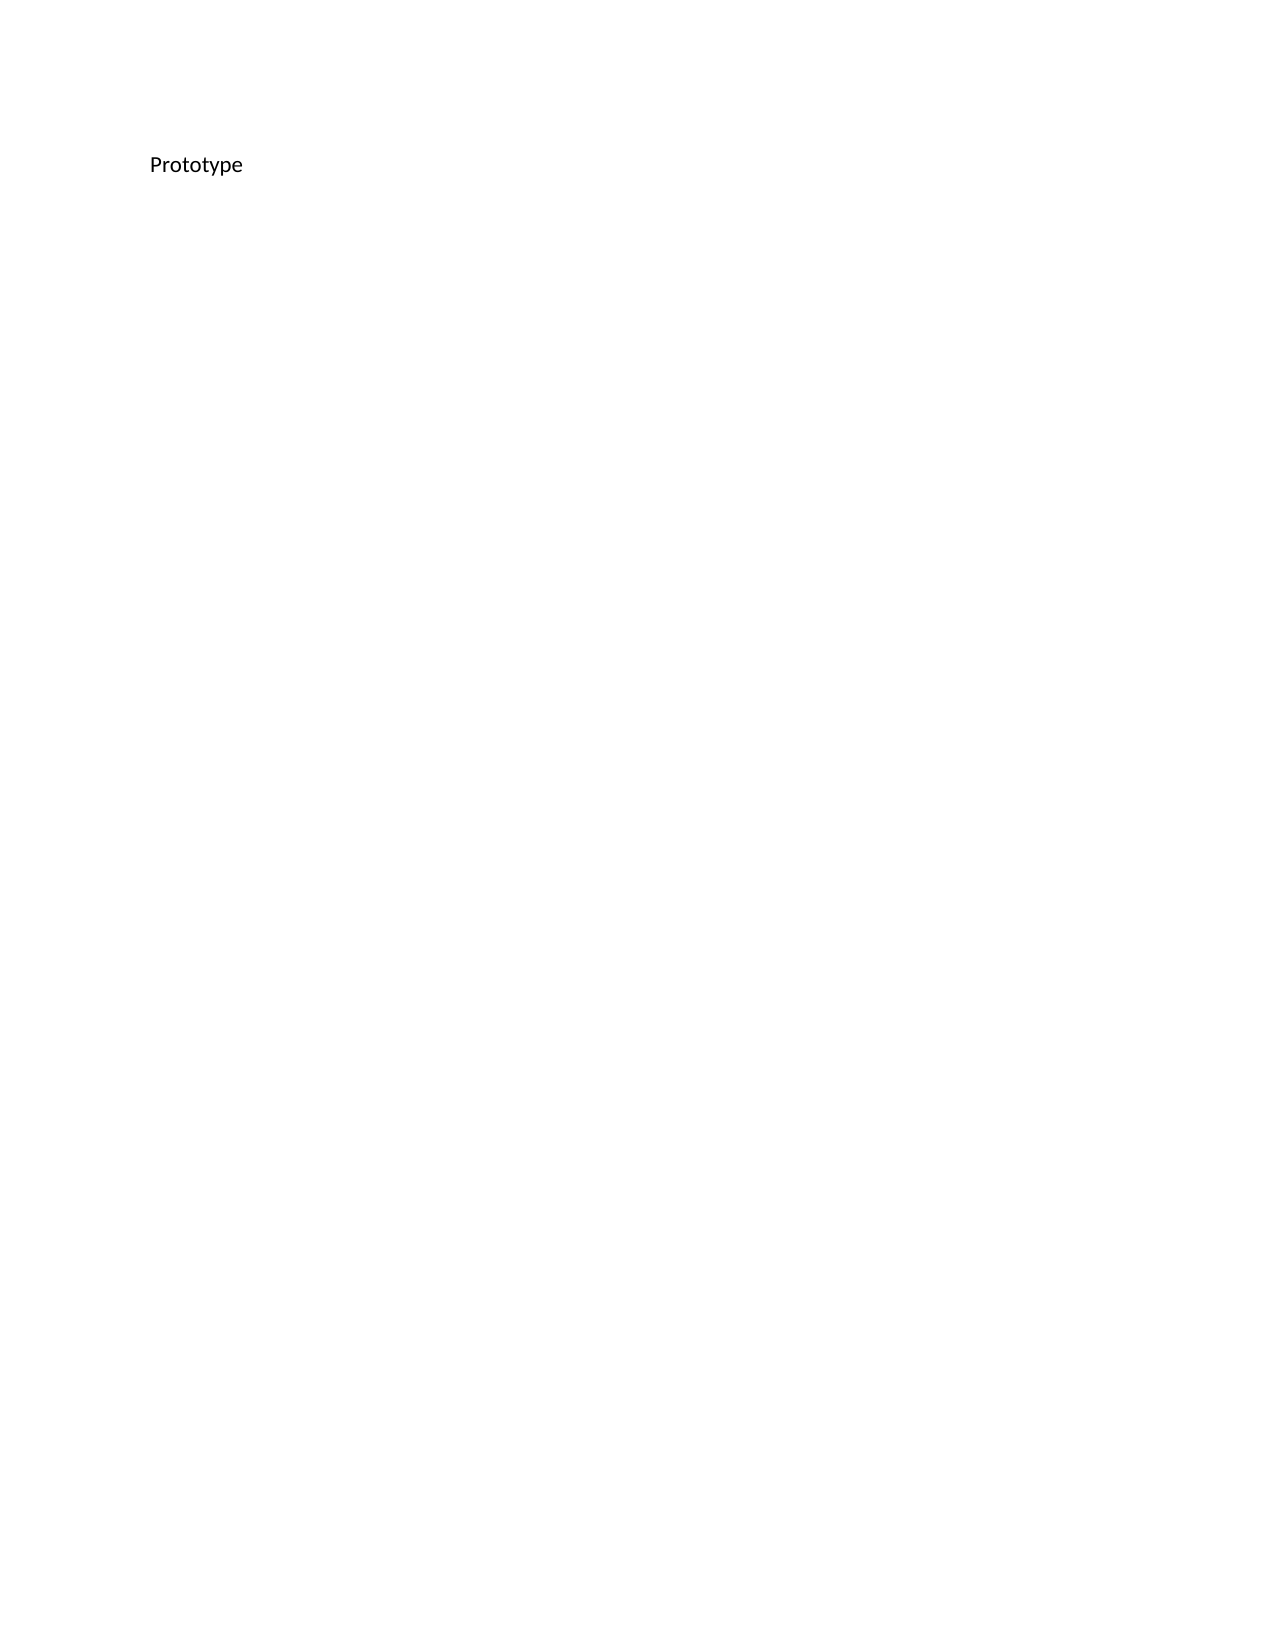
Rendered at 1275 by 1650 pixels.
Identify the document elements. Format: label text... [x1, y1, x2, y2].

text Prototype [150, 150, 1125, 178]
